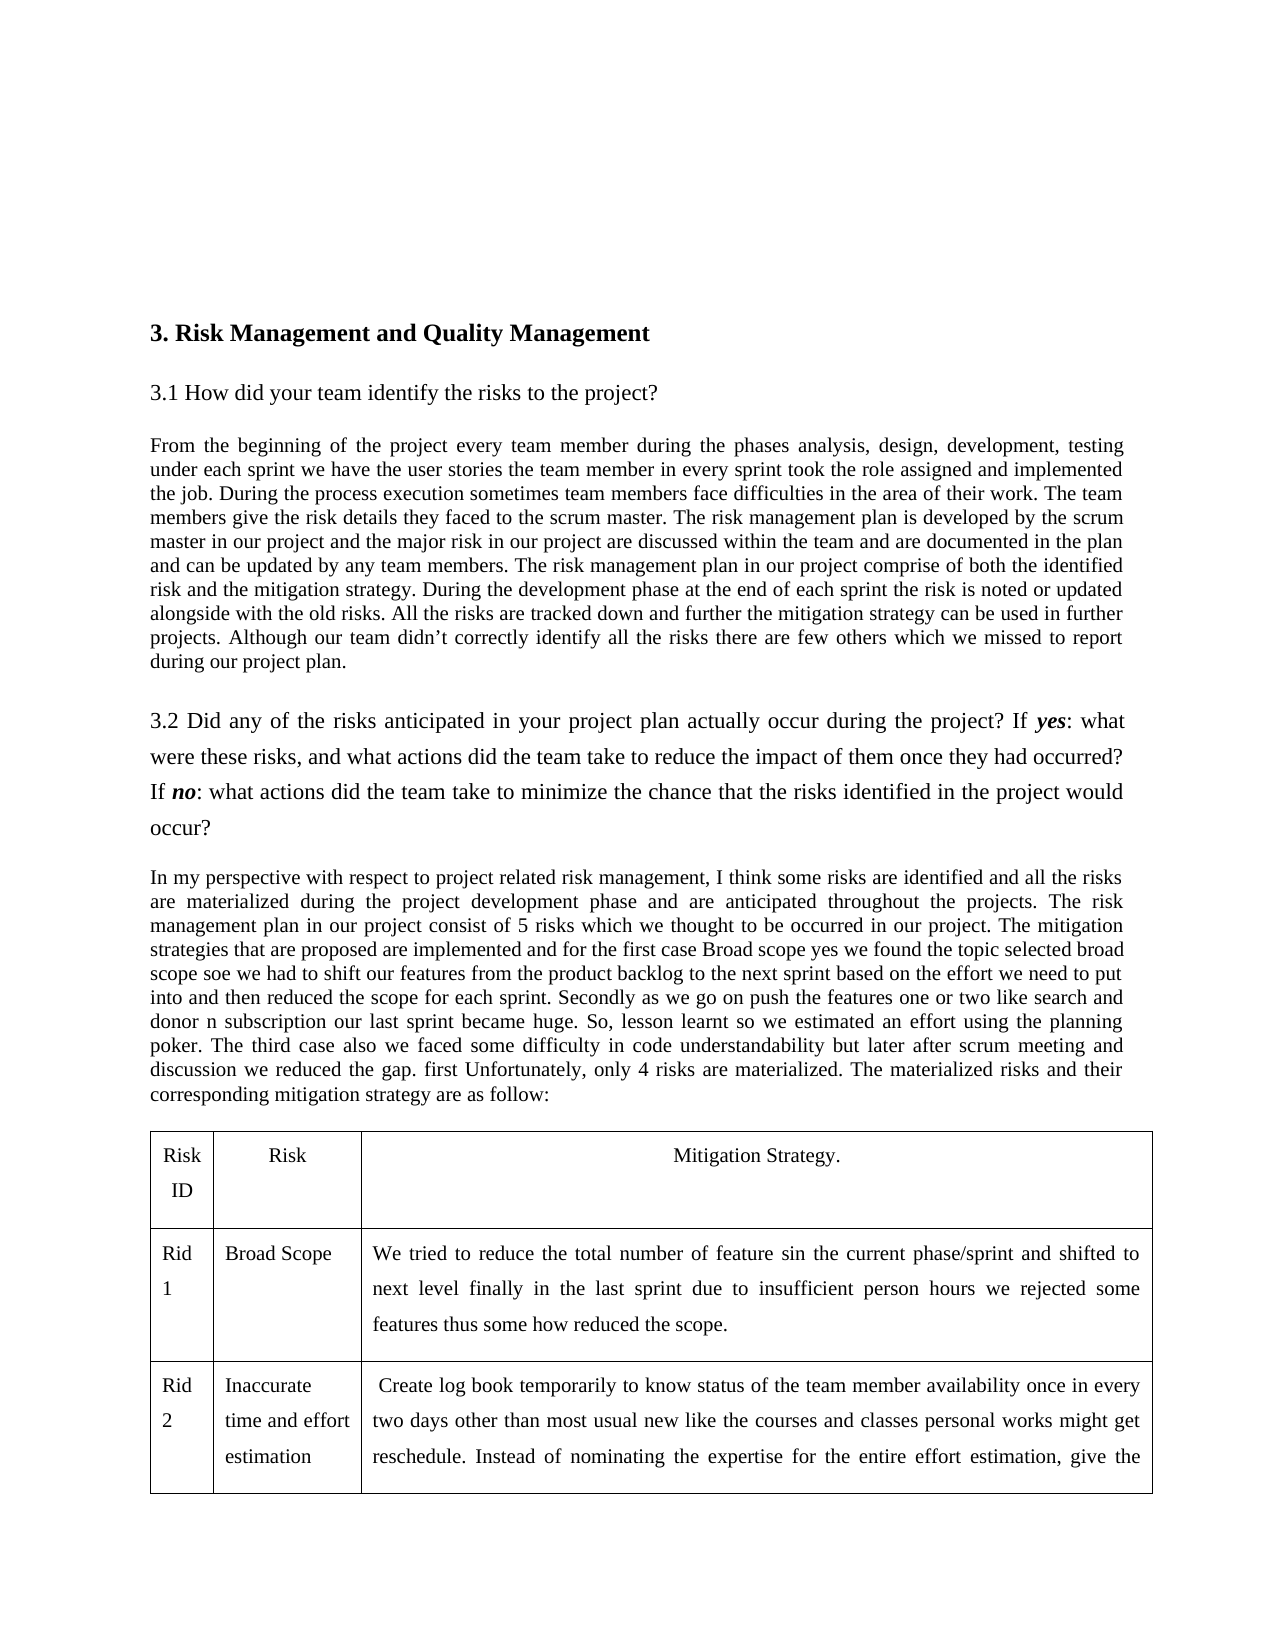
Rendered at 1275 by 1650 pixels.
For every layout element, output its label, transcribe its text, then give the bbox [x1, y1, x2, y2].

table_header Risk [214, 1132, 361, 1228]
table_cell Rid 1 [151, 1229, 213, 1361]
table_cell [214, 1362, 361, 1493]
table_cell Rid 2 [151, 1362, 213, 1493]
table_cell We tried to reduce the total number of feature sin the current phase/sprint and shifted to next level finally in the last sprint due to insufficient person hours we rejected some features thus some how reduced the scope. [362, 1229, 1152, 1361]
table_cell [362, 1362, 1152, 1493]
text In my perspective with respect to project related risk management, I think some risks are identified and all the risks are materialized during the project development phase and are anticipated throughout the projects. The risk management plan in our project consist of 5 risks which we thought to be occurred in our project. The mitigation strategies that are proposed are implemented and for the first case Broad scope yes we found the topic selected broad scope soe we had to shift our features from the product backlog to the next sprint based on the effort we need to put into and then reduced the scope for each sprint. Secondly as we go on push the features one or two like search and donor n subscription our last sprint became huge. So, lesson learnt so we estimated an effort using the planning poker. The third case also we faced some difficulty in code understandability but later after scrum meeting and discussion we reduced the gap. first Unfortunately, only 4 risks are materialized. The materialized risks and their corresponding mitigation strategy are as follow: [150, 865, 1125, 1106]
text 3.1 How did your team identify the risks to the project? [150, 372, 1125, 408]
table_header Risk ID [151, 1132, 213, 1228]
text From the beginning of the project every team member during the phases analysis, design, development, testing under each sprint we have the user stories the team member in every sprint took the role assigned and implemented the job. During the process execution sometimes team members face difficulties in the area of their work. The team members give the risk details they faced to the scrum master. The risk management plan is developed by the scrum master in our project and the major risk in our project are discussed within the team and are documented in the plan and can be updated by any team members. The risk management plan in our project comprise of both the identified risk and the mitigation strategy. During the development phase at the end of each sprint the risk is noted or updated alongside with the old risks. All the risks are tracked down and further the mitigation strategy can be used in further projects. Although our team didn’t correctly identify all the risks there are few others which we missed to report during our project plan. [150, 433, 1125, 673]
table_header Mitigation Strategy. [362, 1132, 1152, 1228]
text 3.2 Did any of the risks anticipated in your project plan actually occur during the project? If yes: what were these risks, and what actions did the team take to reduce the impact of them once they had occurred? If no: what actions did the team take to minimize the chance that the risks identified in the project would occur? [150, 698, 1125, 840]
table_cell Broad Scope [214, 1229, 361, 1361]
text 3. Risk Management and Quality Management [150, 297, 1125, 347]
